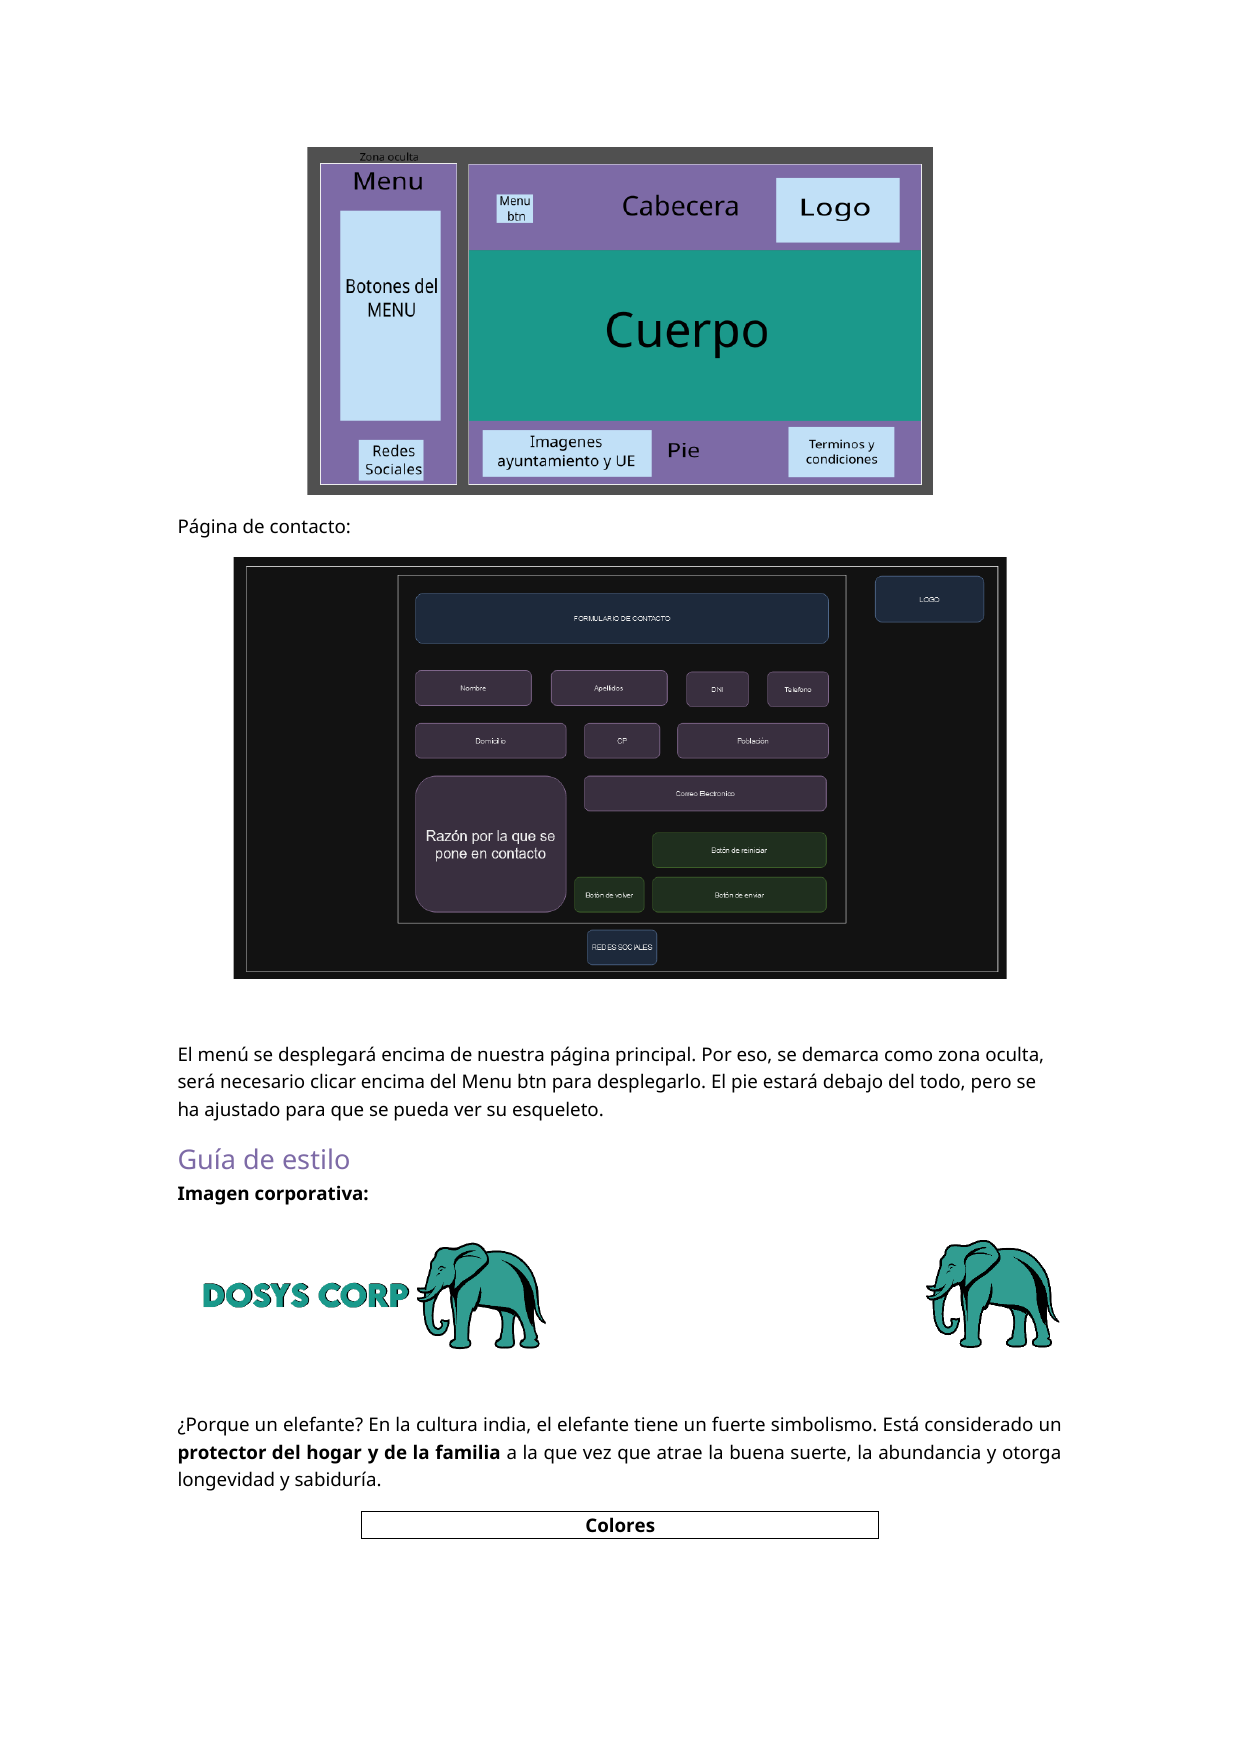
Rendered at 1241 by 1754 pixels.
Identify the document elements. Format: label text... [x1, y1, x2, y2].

picture [307, 147, 933, 495]
table_header Colores [362, 1512, 878, 1537]
text ¿Porque un elefante? En la cultura india, el elefante tiene un fuerte simbolismo. Está considerado un protector del hogar y de la familia a la que vez que atrae la buena suerte, la abundancia y otorga longevidad y sabiduría. [177, 1412, 1063, 1492]
text El menú se desplegará encima de nuestra página principal. Por eso, se demarca como zona oculta, será necesario clicar encima del Menu btn para desplegarlo. El pie estará debajo del todo, pero se ha ajustado para que se pueda ver su esqueleto. [177, 1041, 1063, 1122]
picture [195, 1235, 546, 1354]
subtitle Guía de estilo [177, 1140, 1063, 1177]
picture [233, 557, 1007, 979]
text Página de contacto: [177, 513, 1063, 539]
text Imagen corporativa: [177, 1180, 1063, 1206]
picture [921, 1224, 1064, 1364]
